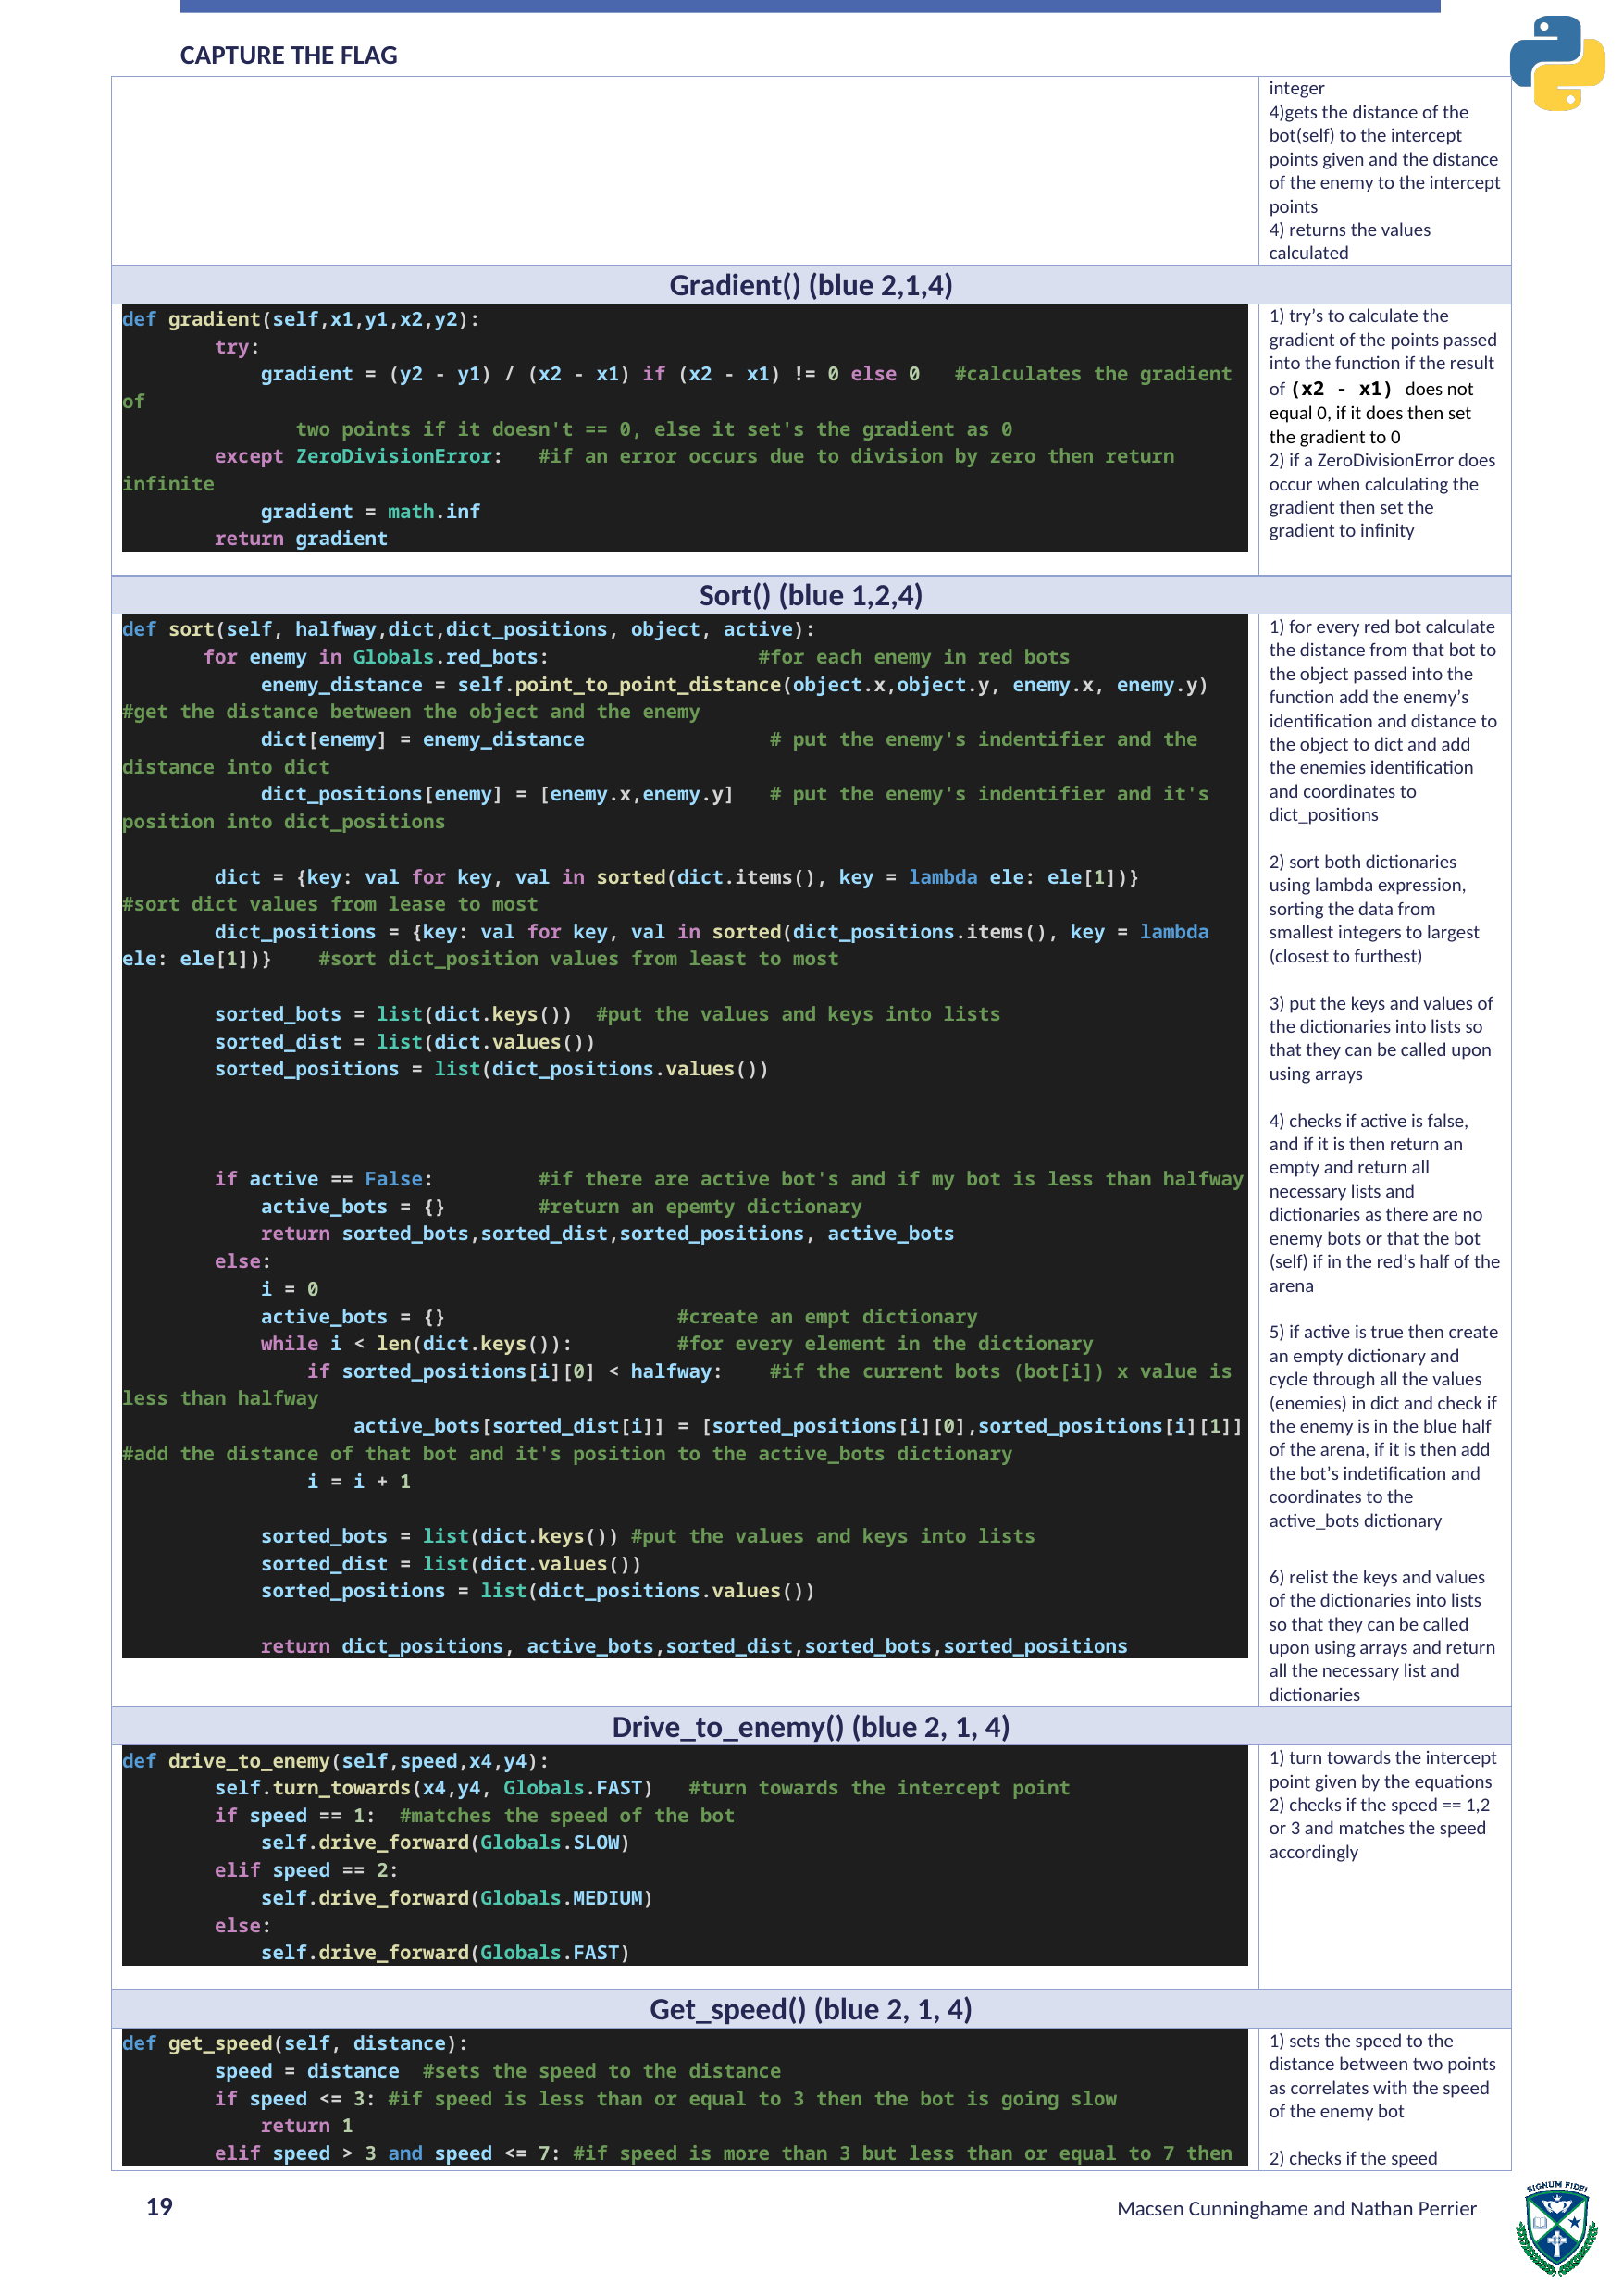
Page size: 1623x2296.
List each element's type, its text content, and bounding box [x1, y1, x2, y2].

table_cell Get_speed() (blue 2, 1, 4) [112, 1990, 1511, 2028]
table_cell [112, 2029, 1258, 2169]
picture [1508, 2171, 1601, 2279]
table_cell 1) try’s to calculate the gradient of the points passed into the function if the result of (x2 - x1) does not equal 0, if it does then set the gradient to 0 2) if a ZeroDivisionError does occur when calculating the gradient then set the gradient to infinity [1259, 304, 1511, 575]
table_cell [1259, 2029, 1511, 2169]
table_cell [112, 77, 1258, 265]
table_cell def sort(self, halfway,dict,dict_positions, object, active): for enemy in Globals.red_bots: #for each enemy in red bots enemy_distance = self.point_to_point_distance(object.x,object.y, enemy.x, enemy.y) #get the distance between the object and the enemy dict[enemy] = enemy_distance # put the enemy's indentifier and the distance into dict dict_positions[enemy] = [enemy.x,enemy.y] # put the enemy's indentifier and it's position into dict_positions dict = {key: val for key, val in sorted(dict.items(), key = lambda ele: ele[1])} #sort dict values from lease to most dict_positions = {key: val for key, val in sorted(dict_positions.items(), key = lambda ele: ele[1])} #sort dict_position values from least to most sorted_bots = list(dict.keys()) #put the values and keys into lists sorted_dist = list(dict.values()) sorted_positions = list(dict_positions.values()) if active == False: #if there are active bot's and if my bot is less than halfway active_bots = {} #return an epemty dictionary return sorted_bots,sorted_dist,sorted_positions, active_bots else: i = 0 active_bots = {} #create an empt dictionary while i < len(dict.keys()): #for every element in the dictionary if sorted_positions[i][0] < halfway: #if the current bots (bot[i]) x value is less than halfway active_bots[sorted_dist[i]] = [sorted_positions[i][0],sorted_positions[i][1]] #add the distance of that bot and it's position to the active_bots dictionary i = i + 1 sorted_bots = list(dict.keys()) #put the values and keys into lists sorted_dist = list(dict.values()) sorted_positions = list(dict_positions.values()) return dict_positions, active_bots,sorted_dist,sorted_bots,sorted_positions [112, 614, 1258, 1706]
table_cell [1259, 77, 1511, 265]
picture [1509, 16, 1605, 111]
table_cell 1) turn towards the intercept point given by the equations 2) checks if the speed == 1,2 or 3 and matches the speed accordingly [1259, 1745, 1511, 1989]
table_cell Sort() (blue 1,2,4) [112, 577, 1511, 614]
table_cell Gradient() (blue 2,1,4) [112, 266, 1511, 304]
table_cell def gradient(self,x1,y1,x2,y2): try: gradient = (y2 - y1) / (x2 - x1) if (x2 - x1) != 0 else 0 #calculates the gradient of two points if it doesn't == 0, else it set's the gradient as 0 except ZeroDivisionError: #if an error occurs due to division by zero then return infinite gradient = math.inf return gradient [112, 304, 1258, 575]
table_cell Drive_to_enemy() (blue 2, 1, 4) [112, 1707, 1511, 1744]
table_cell def drive_to_enemy(self,speed,x4,y4): self.turn_towards(x4,y4, Globals.FAST) #turn towards the intercept point if speed == 1: #matches the speed of the bot self.drive_forward(Globals.SLOW) elif speed == 2: self.drive_forward(Globals.MEDIUM) else: self.drive_forward(Globals.FAST) [112, 1745, 1258, 1989]
table_cell 1) for every red bot calculate the distance from that bot to the object passed into the function add the enemy’s identification and distance to the object to dict and add the enemies identification and coordinates to dict_positions 2) sort both dictionaries using lambda expression, sorting the data from smallest integers to largest (closest to furthest) 3) put the keys and values of the dictionaries into lists so that they can be called upon using arrays 4) checks if active is false, and if it is then return an empty and return all necessary lists and dictionaries as there are no enemy bots or that the bot (self) if in the red’s half of the arena 5) if active is true then create an empty dictionary and cycle through all the values (enemies) in dict and check if the enemy is in the blue half of the arena, if it is then add the bot’s indetification and coordinates to the active_bots dictionary 6) relist the keys and values of the dictionaries into lists so that they can be called upon using arrays and return all the necessary list and dictionaries [1259, 614, 1511, 1706]
